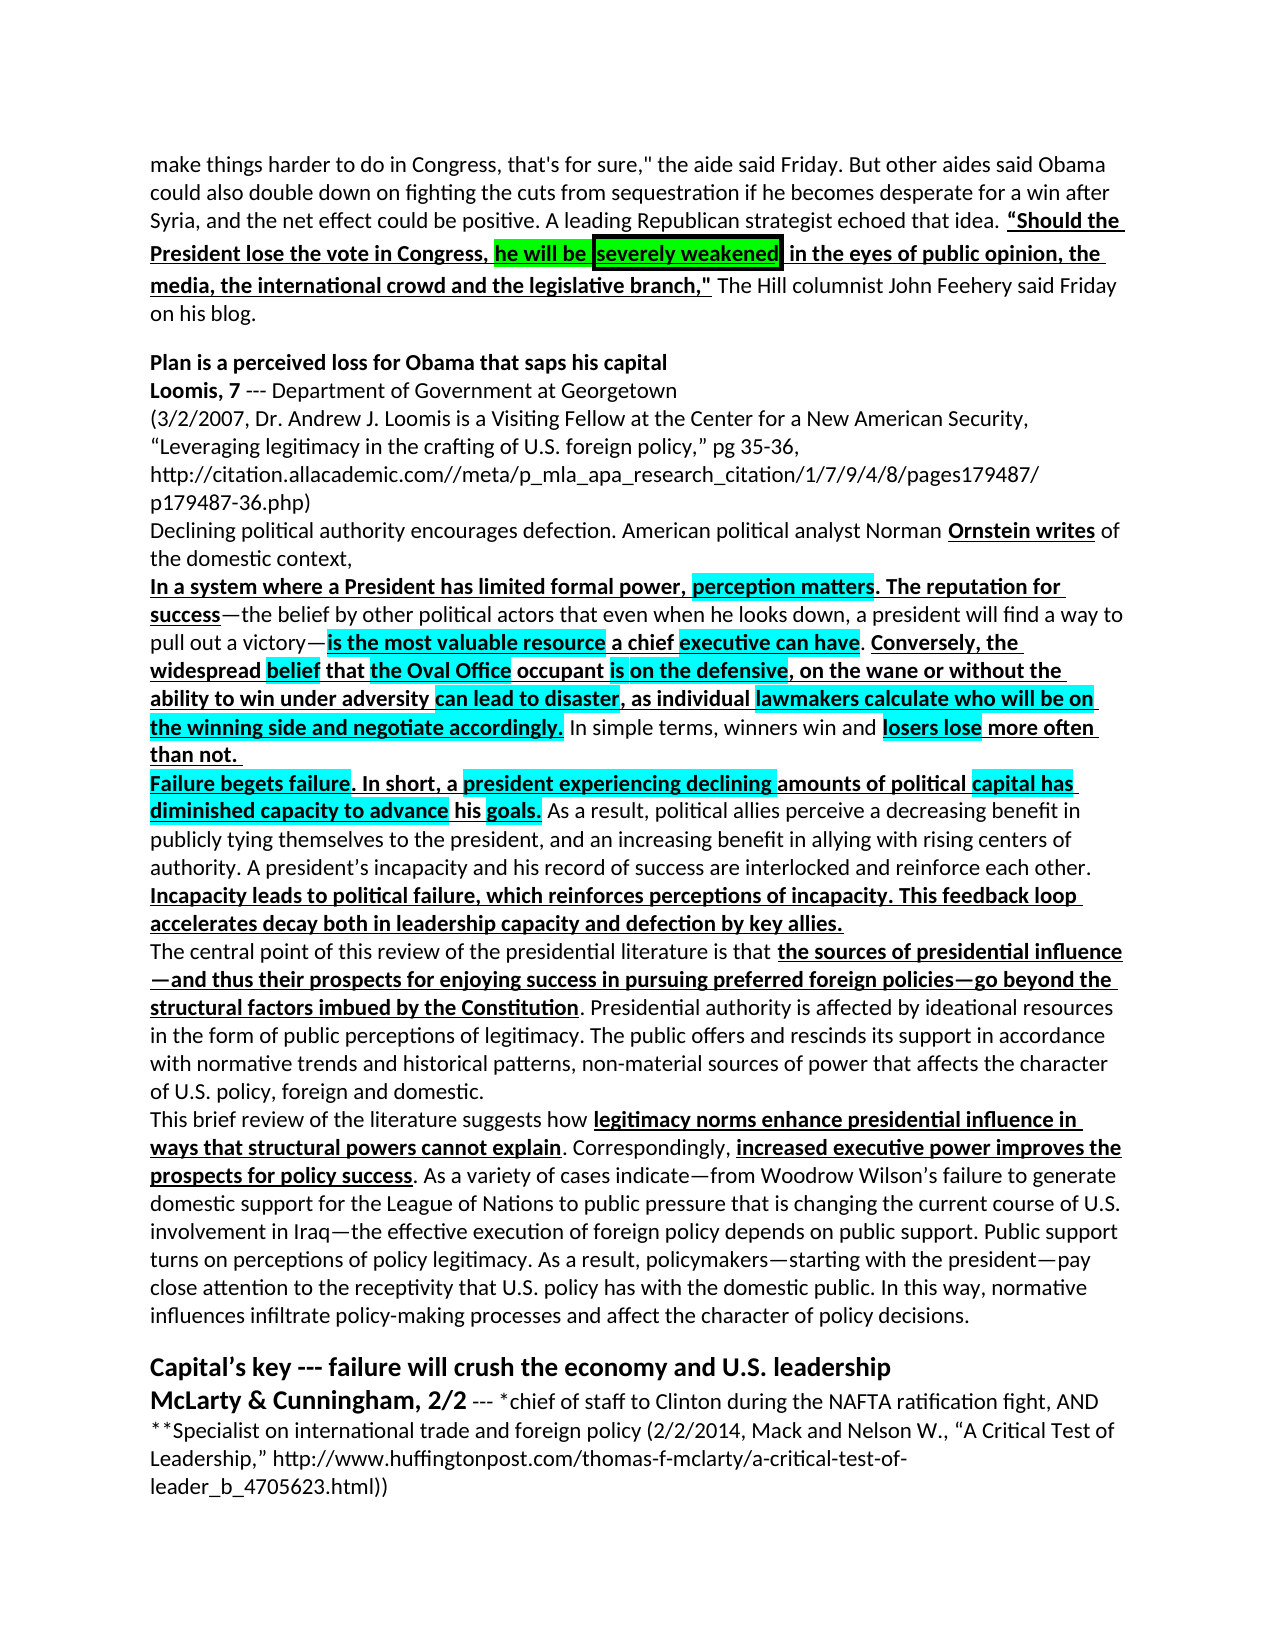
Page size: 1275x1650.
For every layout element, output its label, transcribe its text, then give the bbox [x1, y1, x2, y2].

text McLarty & Cunningham, 2/2 --- *chief of staff to Clinton during the NAFTA ratification fight, AND **Specialist on international trade and foreign policy (2/2/2014, Mack and Nelson W., “A Critical Test of Leadership,” http://www.huffingtonpost.com/thomas-f-mclarty/a-critical-test-of-leader_b_4705623.html)) [150, 1383, 1125, 1500]
text (3/2/2007, Dr. Andrew J. Loomis is a Visiting Fellow at the Center for a New American Security, “Leveraging legitimacy in the crafting of U.S. foreign policy,” pg 35-36, http://citation.allacademic.com//meta/p_mla_apa_research_citation/1/7/9/4/8/pages179487/p179487-36.php) [150, 404, 1125, 516]
text Loomis, 7 --- Department of Government at Georgetown [150, 376, 1125, 404]
text The central point of this review of the presidential literature is that the sources of presidential influence—and thus their prospects for enjoying success in pursuing preferred foreign policies—go beyond the structural factors imbued by the Constitution. Presidential authority is affected by ideational resources in the form of public perceptions of legitimacy. The public offers and rescinds its support in accordance with normative trends and historical patterns, non-material sources of power that affects the character of U.S. policy, foreign and domestic. [150, 937, 1125, 1105]
text This brief review of the literature suggests how legitimacy norms enhance presidential influence in ways that structural powers cannot explain. Correspondingly, increased executive power improves the prospects for policy success. As a variety of cases indicate—from Woodrow Wilson’s failure to generate domestic support for the League of Nations to public pressure that is changing the current course of U.S. involvement in Iraq—the effective execution of foreign policy depends on public support. Public support turns on perceptions of policy legitimacy. As a result, policymakers—starting with the president—pay close attention to the receptivity that U.S. policy has with the domestic public. In this way, normative influences infiltrate policy-making processes and affect the character of policy decisions. [150, 1105, 1125, 1329]
text Declining political authority encourages defection. American political analyst Norman Ornstein writes of the domestic context, [150, 516, 1125, 572]
text In a system where a President has limited formal power, perception matters. The reputation for success—the belief by other political actors that even when he looks down, a president will find a way to pull out a victory—is the most valuable resource a chief executive can have. Conversely, the widespread belief that the Oval Office occupant is on the defensive, on the wane or without the ability to win under adversity can lead to disaster, as individual lawmakers calculate who will be on the winning side and negotiate accordingly. In simple terms, winners win and losers lose more often than not. [150, 572, 1125, 769]
text Plan is a perceived loss for Obama that saps his capital [150, 348, 1125, 376]
text Capital’s key --- failure will crush the economy and U.S. leadership [150, 1350, 1125, 1383]
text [150, 150, 1125, 327]
text Failure begets failure. In short, a president experiencing declining amounts of political capital has diminished capacity to advance his goals. As a result, political allies perceive a decreasing benefit in publicly tying themselves to the president, and an increasing benefit in allying with rising centers of authority. A president’s incapacity and his record of success are interlocked and reinforce each other. Incapacity leads to political failure, which reinforces perceptions of incapacity. This feedback loop accelerates decay both in leadership capacity and defection by key allies. [150, 769, 1125, 937]
